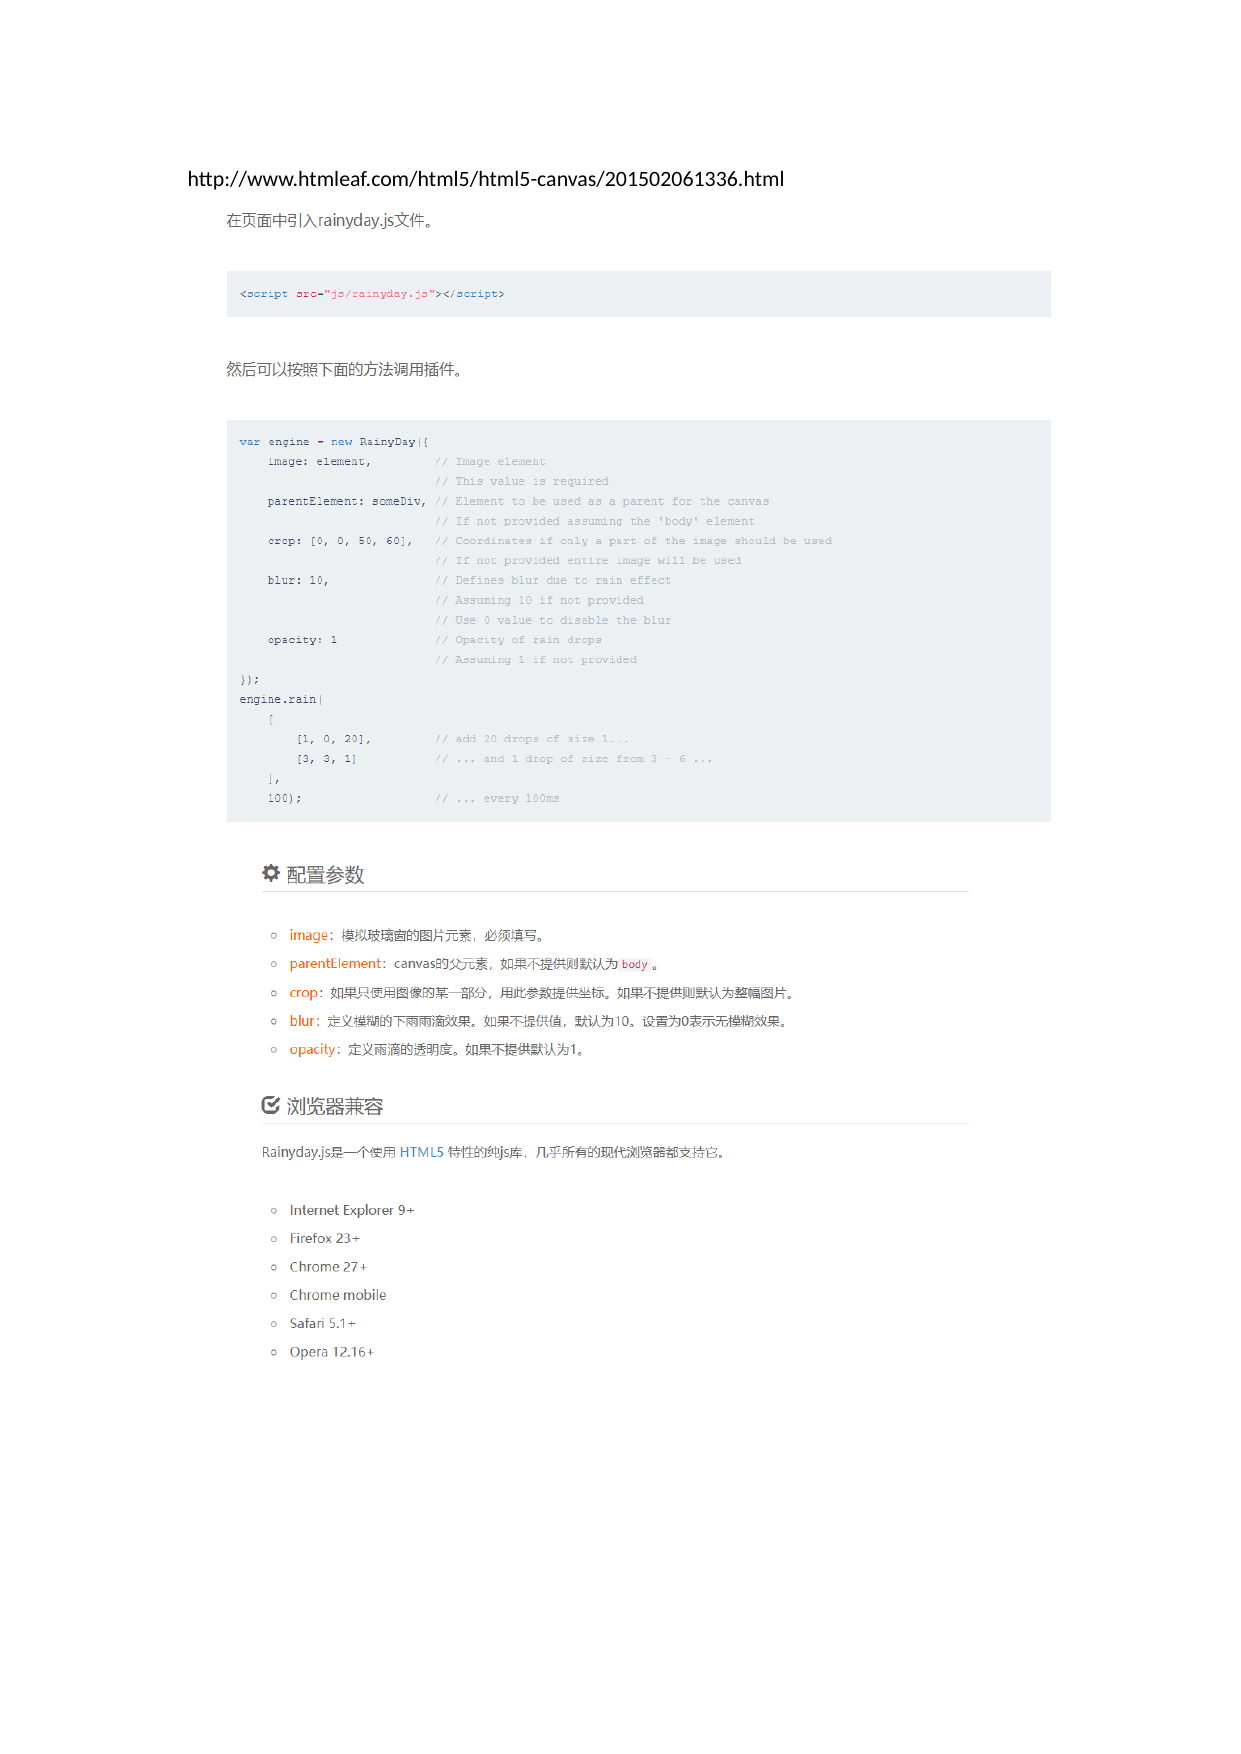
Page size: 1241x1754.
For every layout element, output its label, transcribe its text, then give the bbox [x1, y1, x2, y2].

text http://www.htmleaf.com/html5/html5-canvas/201502061336.html [187, 162, 1053, 194]
picture [187, 844, 969, 1369]
picture [187, 194, 1052, 841]
